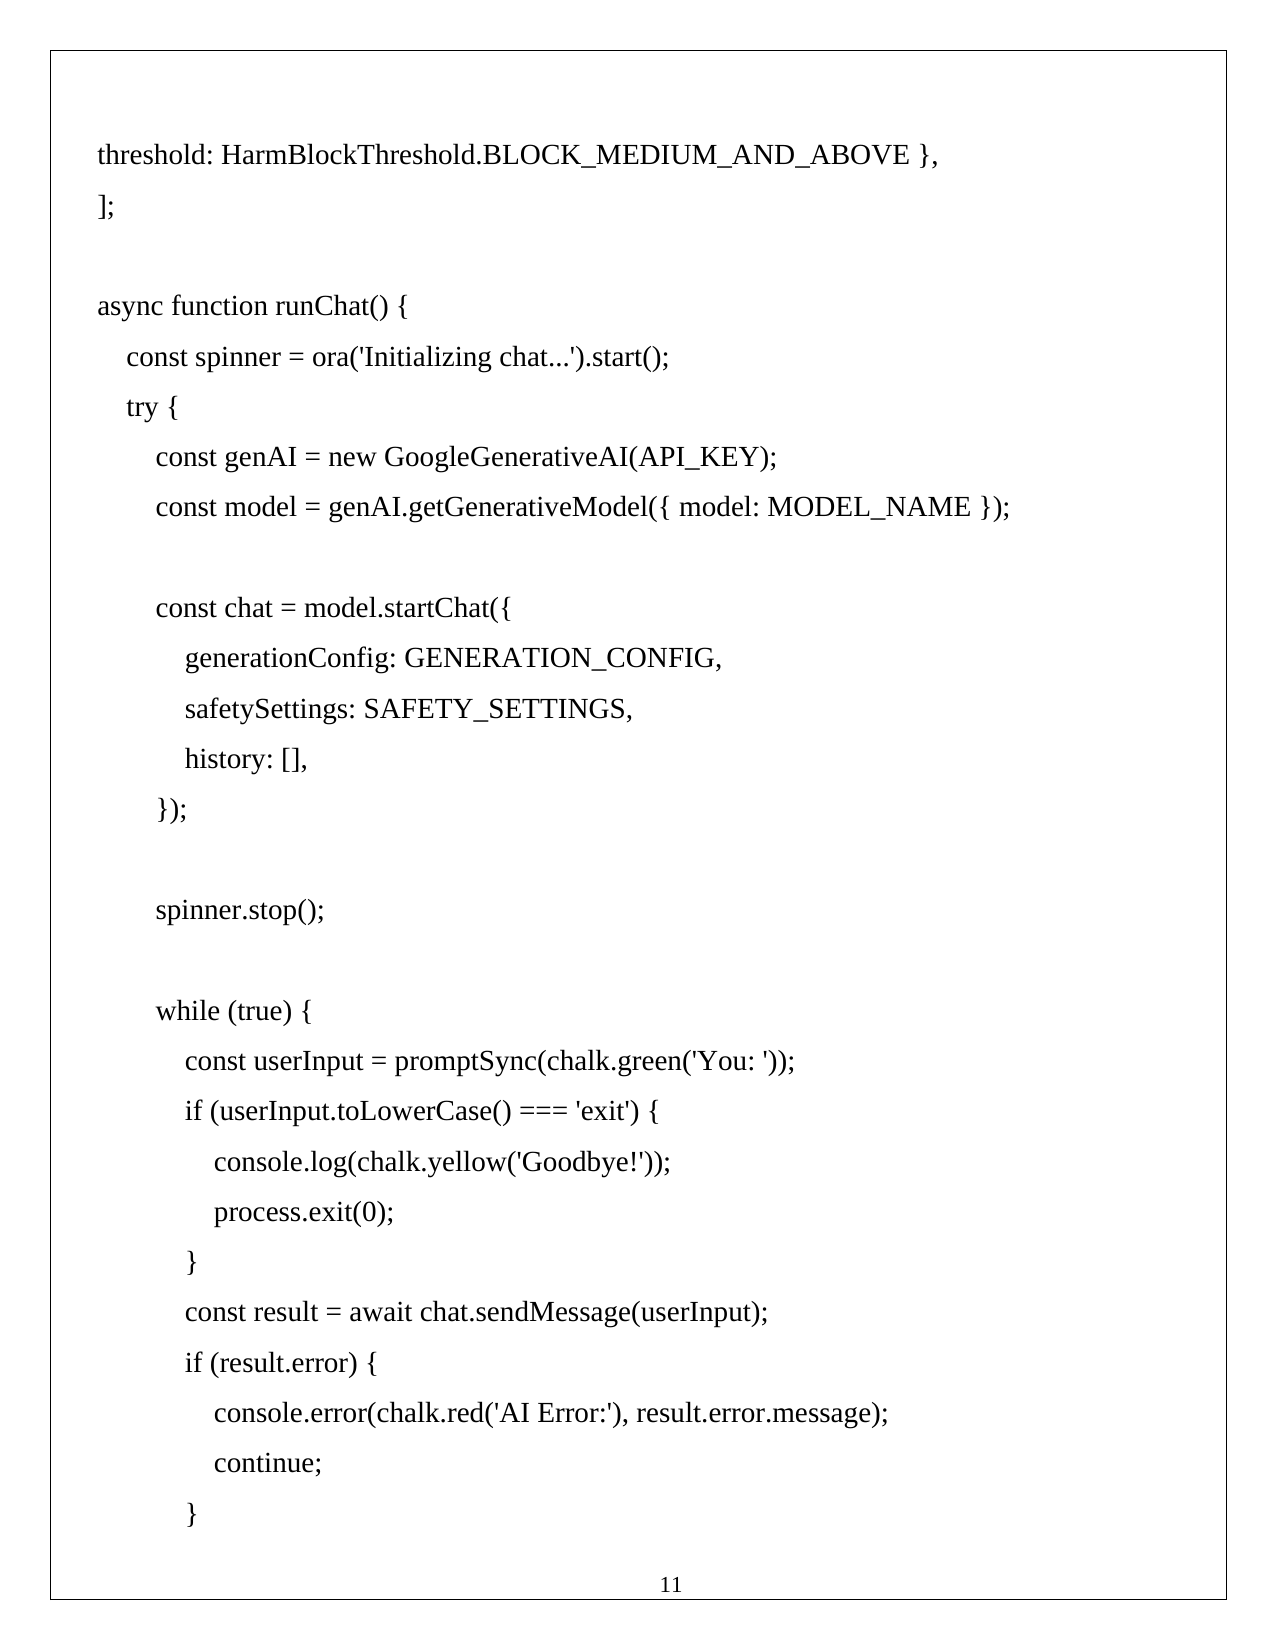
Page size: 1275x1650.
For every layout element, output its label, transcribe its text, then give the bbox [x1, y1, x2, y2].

text const userInput = promptSync(chalk.green('You: ')); [97, 1043, 1168, 1077]
text } [97, 1244, 1168, 1278]
text generationConfig: GENERATION_CONFIG, [97, 641, 1168, 674]
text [97, 137, 1168, 171]
text ]; [97, 188, 1168, 221]
text safetySettings: SAFETY_SETTINGS, [97, 691, 1168, 724]
text const genAI = new GoogleGenerativeAI(API_KEY); [97, 439, 1168, 473]
text const spinner = ora('Initializing chat...').start(); [97, 339, 1168, 372]
text const result = await chat.sendMessage(userInput); [97, 1294, 1168, 1328]
text while (true) { [97, 993, 1168, 1026]
text } [97, 1496, 1168, 1529]
text console.error(chalk.red('AI Error:'), result.error.message); [97, 1395, 1168, 1429]
text try { [97, 389, 1168, 422]
text spinner.stop(); [97, 892, 1168, 926]
text continue; [97, 1446, 1168, 1479]
text const chat = model.startChat({ [97, 590, 1168, 624]
text const model = genAI.getGenerativeModel({ model: MODEL_NAME }); [97, 489, 1168, 523]
text async function runChat() { [97, 288, 1168, 322]
text }); [97, 791, 1168, 825]
text if (userInput.toLowerCase() === 'exit') { [97, 1093, 1168, 1127]
text console.log(chalk.yellow('Goodbye!')); [97, 1144, 1168, 1177]
text history: [], [97, 741, 1168, 775]
text if (result.error) { [97, 1345, 1168, 1378]
text process.exit(0); [97, 1194, 1168, 1227]
